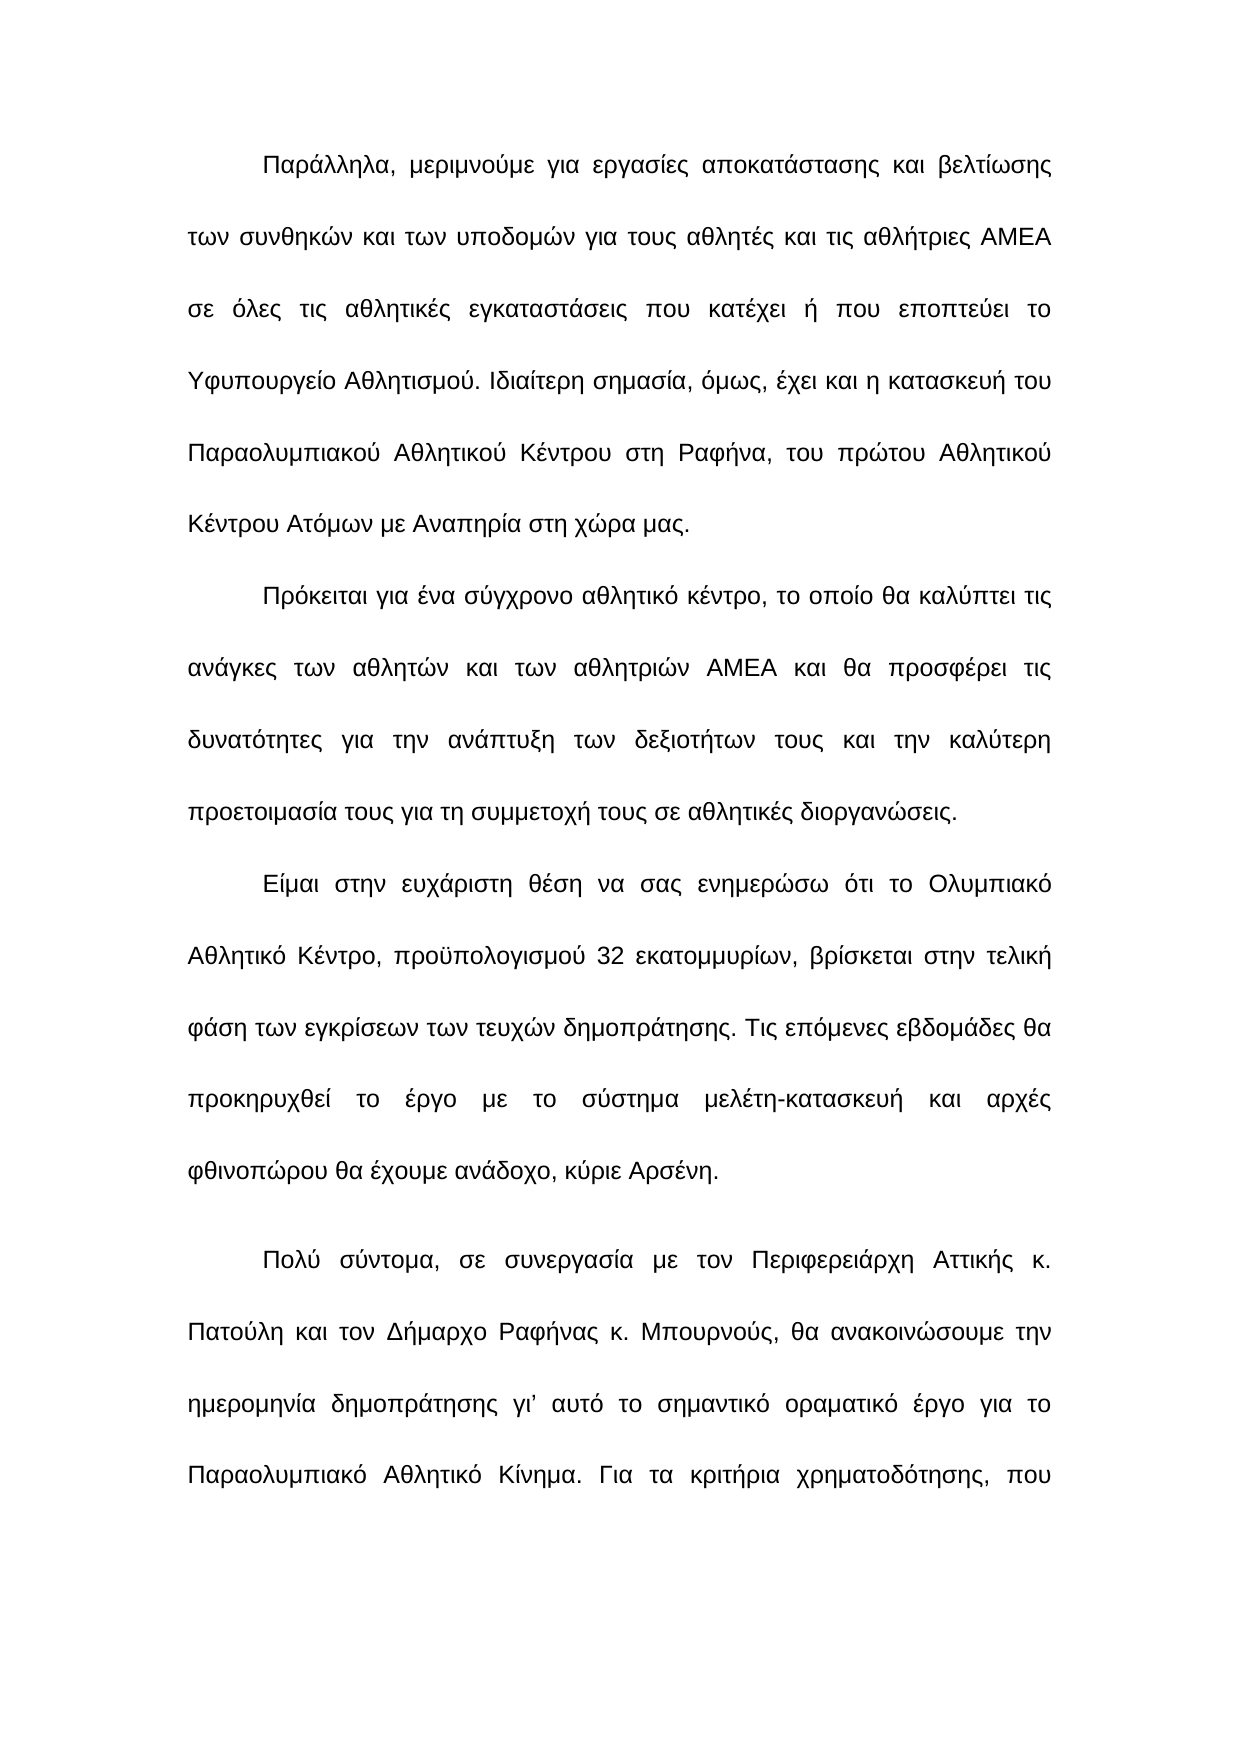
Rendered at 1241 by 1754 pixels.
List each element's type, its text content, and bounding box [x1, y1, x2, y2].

text Είμαι στην ευχάριστη θέση να σας ενημερώσω ότι το Ολυμπιακό Αθλητικό Κέντρο, προϋπολογισμού 32 εκατομμυρίων, βρίσκεται στην τελική φάση των εγκρίσεων των τευχών δημοπράτησης. Τις επόμενες εβδομάδες θα προκηρυχθεί το έργο με το σύστημα μελέτη-κατασκευή και αρχές φθινοπώρου θα έχουμε ανάδοχο, κύριε Αρσένη. [187, 869, 1053, 1185]
text Παράλληλα, μεριμνούμε για εργασίες αποκατάστασης και βελτίωσης των συνθηκών και των υποδομών για τους αθλητές και τις αθλήτριες ΑΜΕΑ σε όλες τις αθλητικές εγκαταστάσεις που κατέχει ή που εποπτεύει το Υφυπουργείο Αθλητισμού. Ιδιαίτερη σημασία, όμως, έχει και η κατασκευή του Παραολυμπιακού Αθλητικού Κέντρου στη Ραφήνα, του πρώτου Αθλητικού Κέντρου Ατόμων με Αναπηρία στη χώρα μας. [187, 150, 1053, 538]
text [187, 1245, 1053, 1489]
text Πρόκειται για ένα σύγχρονο αθλητικό κέντρο, το οποίο θα καλύπτει τις ανάγκες των αθλητών και των αθλητριών ΑΜΕΑ και θα προσφέρει τις δυνατότητες για την ανάπτυξη των δεξιοτήτων τους και την καλύτερη προετοιμασία τους για τη συμμετοχή τους σε αθλητικές διοργανώσεις. [187, 581, 1053, 826]
